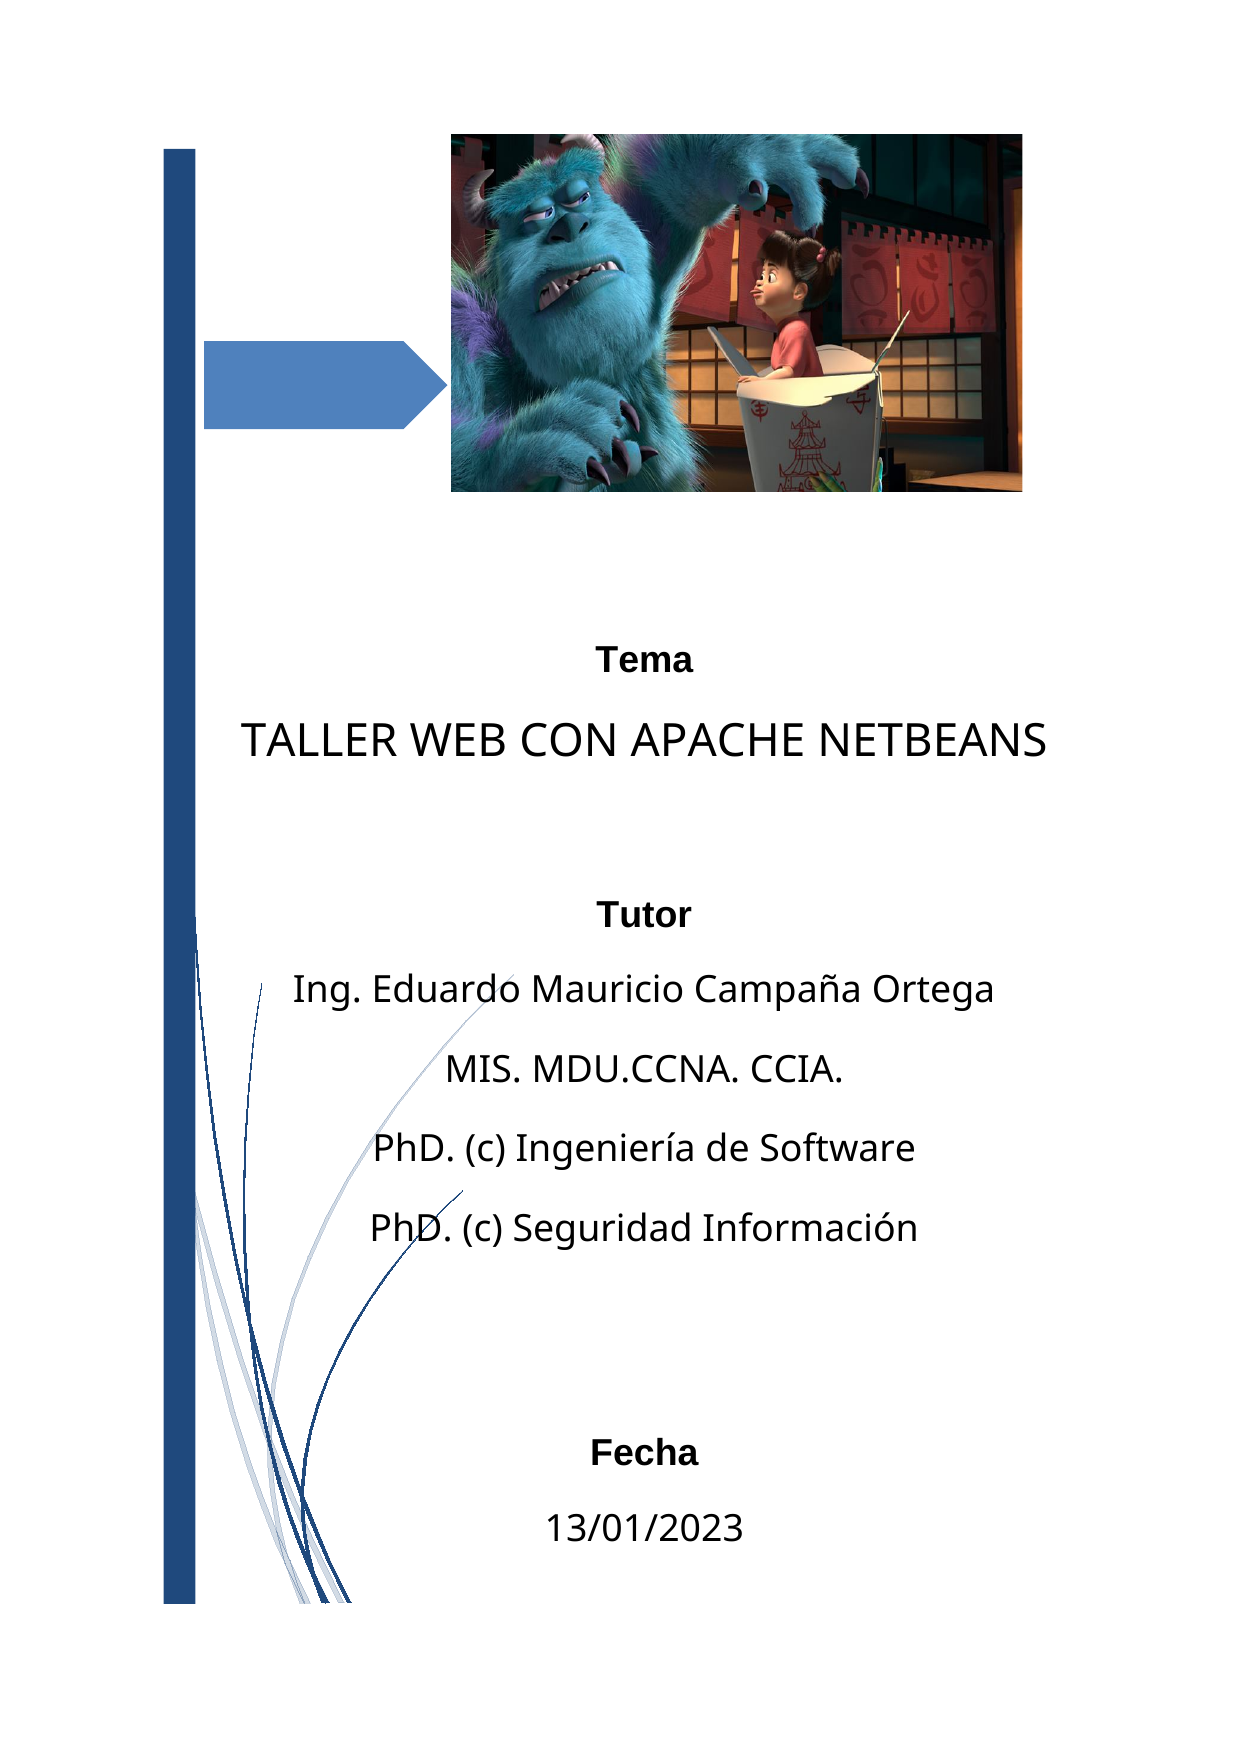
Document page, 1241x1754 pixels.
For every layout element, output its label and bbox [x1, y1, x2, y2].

picture [451, 134, 1023, 492]
